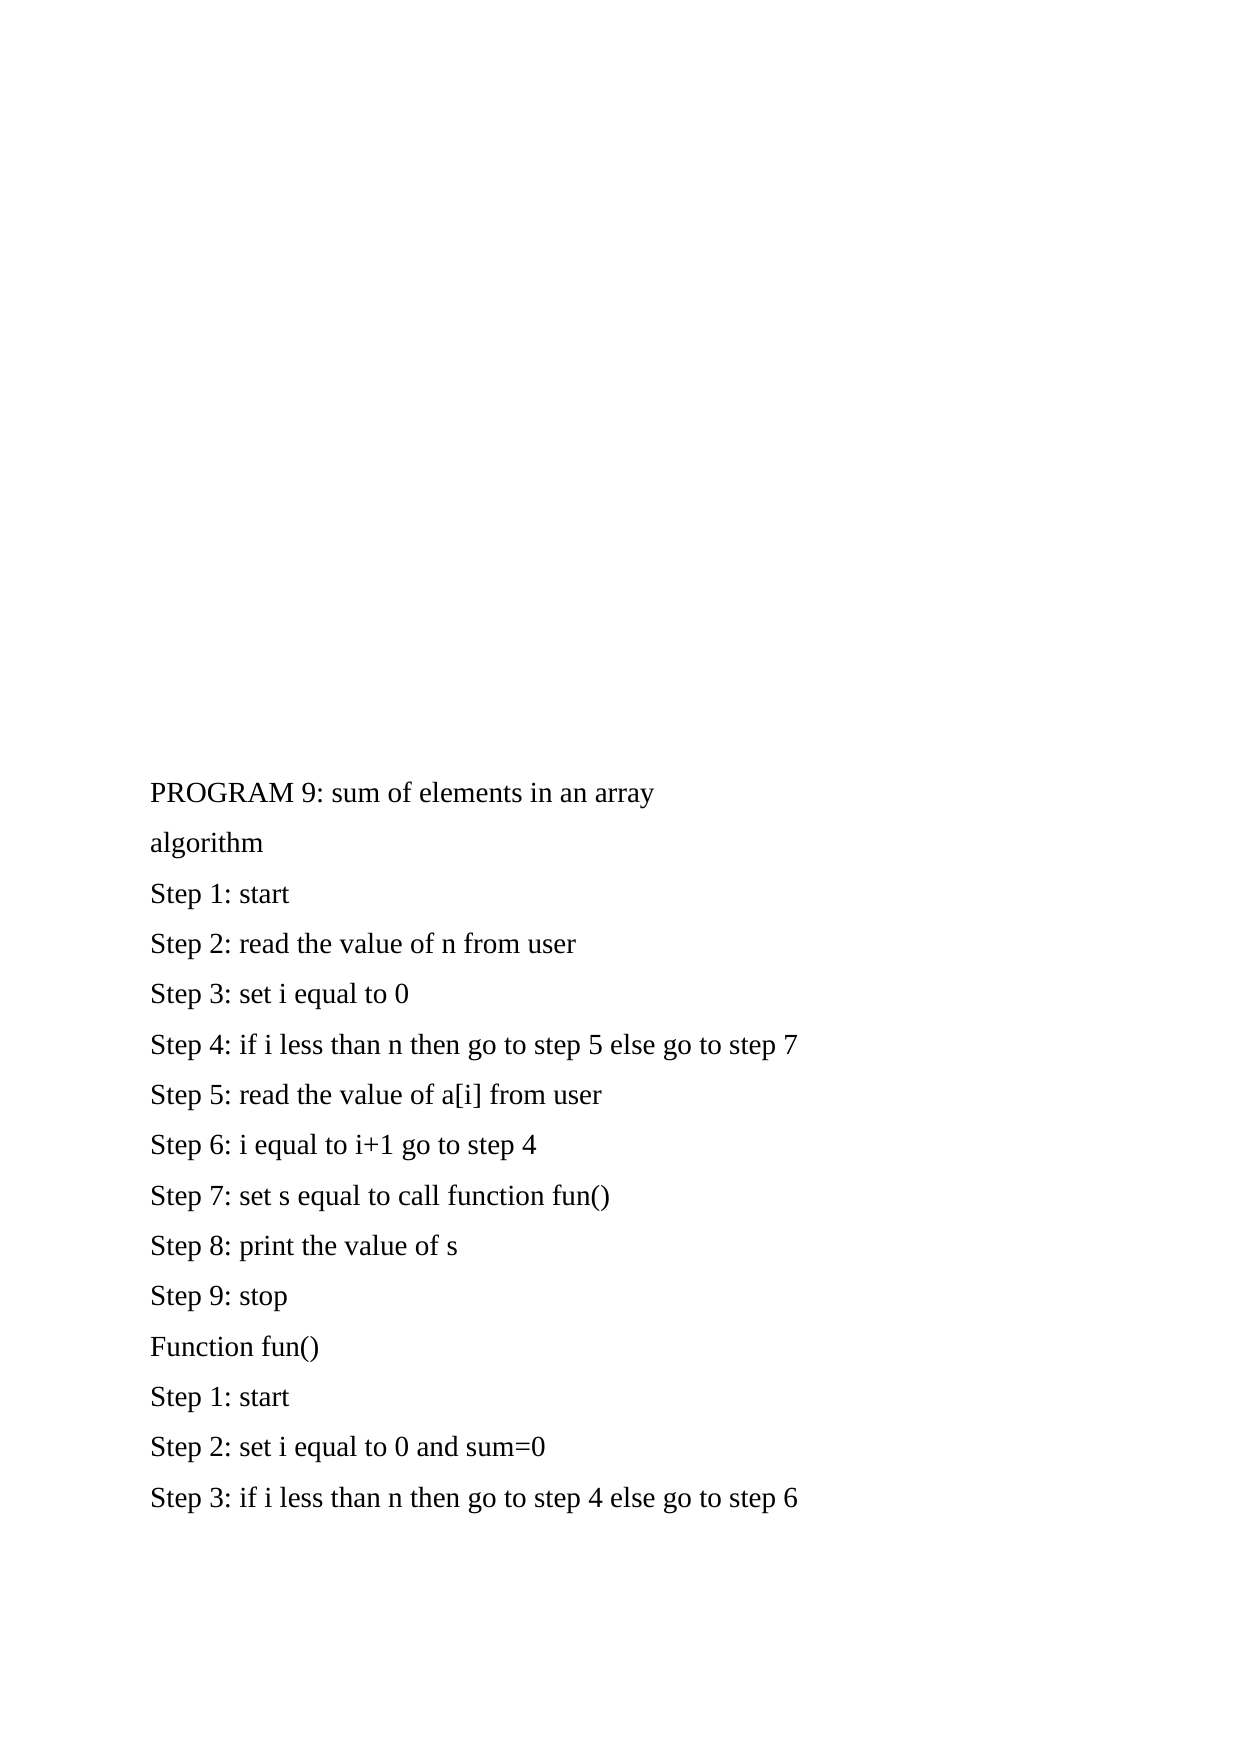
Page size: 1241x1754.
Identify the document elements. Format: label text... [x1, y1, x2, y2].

text Step 3: if i less than n then go to step 4 else go to step 6 [150, 1480, 1090, 1513]
text Step 6: i equal to i+1 go to step 4 [150, 1127, 1090, 1161]
text Step 7: set s equal to call function fun() [150, 1178, 1090, 1211]
text Step 2: set i equal to 0 and sum=0 [150, 1429, 1090, 1463]
text Function fun() [150, 1329, 1090, 1362]
text Step 2: read the value of n from user [150, 926, 1090, 960]
text Step 1: start [150, 876, 1090, 909]
text algorithm [150, 826, 1090, 859]
text Step 3: set i equal to 0 [150, 977, 1090, 1010]
text Step 8: print the value of s [150, 1228, 1090, 1262]
text PROGRAM 9: sum of elements in an array [150, 775, 1090, 809]
text Step 4: if i less than n then go to step 5 else go to step 7 [150, 1027, 1090, 1060]
text Step 1: start [150, 1379, 1090, 1413]
text Step 9: stop [150, 1278, 1090, 1312]
text Step 5: read the value of a[i] from user [150, 1077, 1090, 1111]
